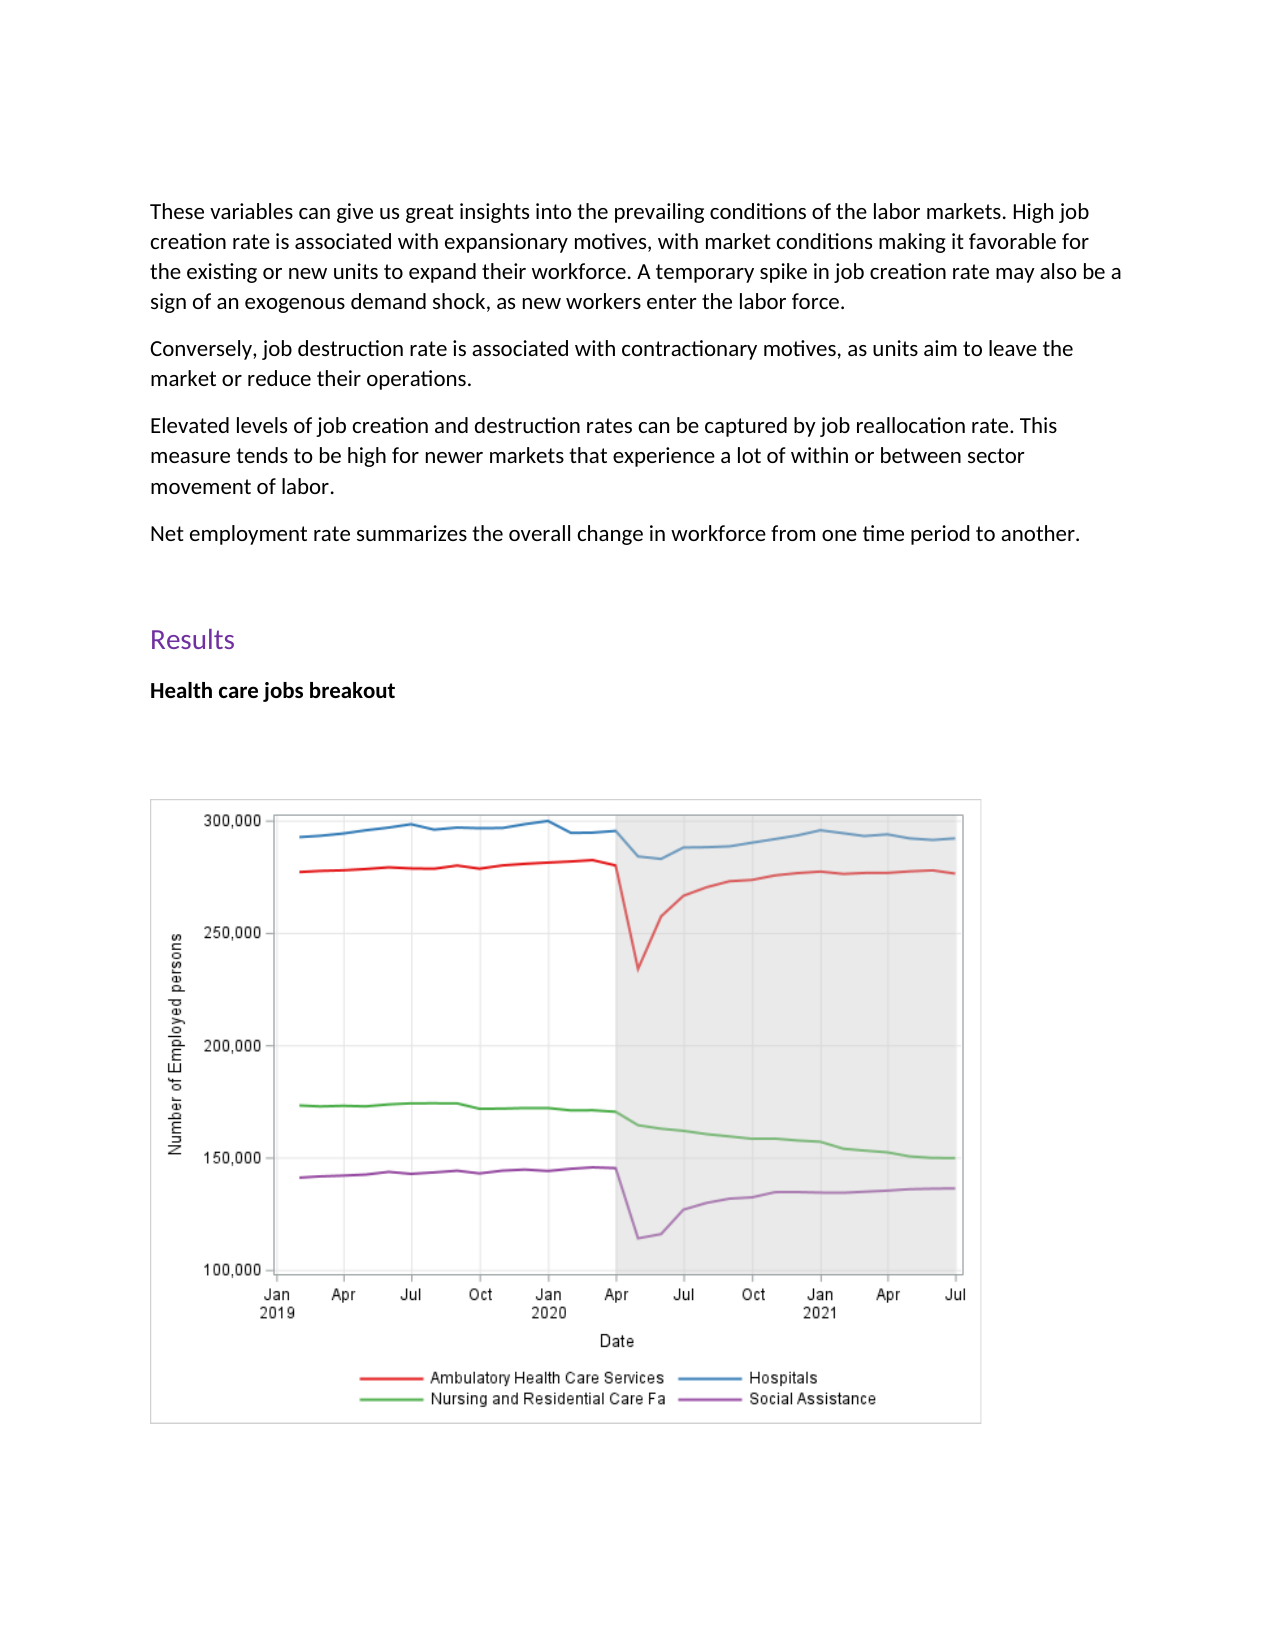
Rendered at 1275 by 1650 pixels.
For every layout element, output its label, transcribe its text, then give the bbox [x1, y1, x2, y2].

picture [150, 799, 982, 1424]
text Elevated levels of job creation and destruction rates can be captured by job reallocation rate. This measure tends to be high for newer markets that experience a lot of within or between sector movement of labor. [150, 411, 1125, 500]
text Results [150, 621, 1125, 656]
text These variables can give us great insights into the prevailing conditions of the labor markets. High job creation rate is associated with expansionary motives, with market conditions making it favorable for the existing or new units to expand their workforce. A temporary spike in job creation rate may also be a sign of an exogenous demand shock, as new workers enter the labor force. [150, 197, 1125, 316]
text Conversely, job destruction rate is associated with contractionary motives, as units aim to leave the market or reduce their operations. [150, 334, 1125, 393]
text Net employment rate summarizes the overall change in workforce from one time period to another. [150, 519, 1125, 547]
text Health care jobs breakout [150, 676, 1125, 704]
